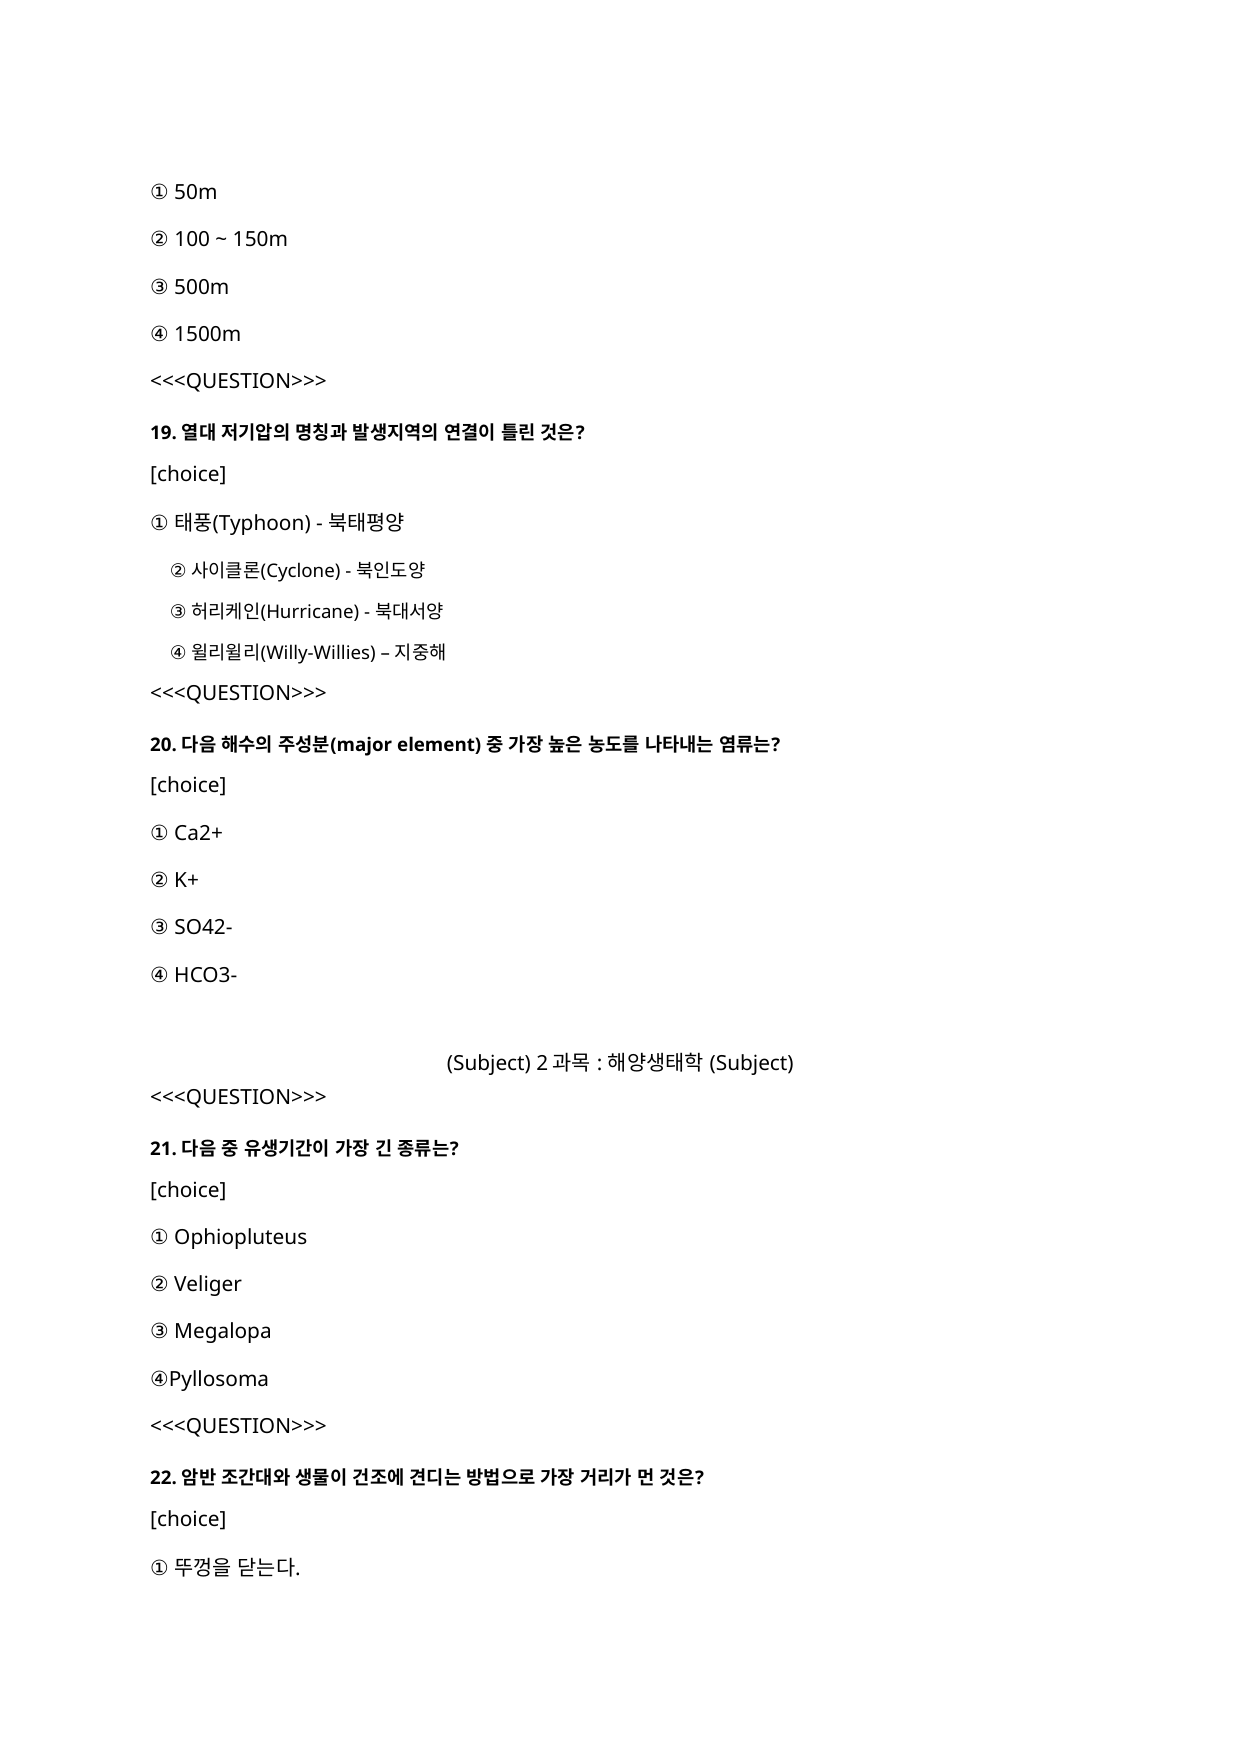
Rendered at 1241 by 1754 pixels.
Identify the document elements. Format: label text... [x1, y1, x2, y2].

text ④ 1500m [150, 319, 1090, 347]
text [choice] [150, 771, 1090, 799]
text ④Pyllosoma [150, 1364, 1090, 1392]
text <<<QUESTION>>> [150, 366, 1090, 395]
text ③ 허리케인(Hurricane) - 북대서양 [150, 596, 1090, 623]
text 21. 다음 중 유생기간이 가장 긴 종류는? [150, 1134, 1090, 1161]
text ② Veliger [150, 1269, 1090, 1298]
text <<<QUESTION>>> [150, 1411, 1090, 1440]
text ④ 윌리윌리(Willy-Willies) – 지중해 [150, 637, 1090, 664]
text ① 태풍(Typhoon) - 북태평양 [150, 506, 1090, 536]
text ① 50m [150, 177, 1090, 206]
text ① Ca2+ [150, 818, 1090, 846]
text <<<QUESTION>>> [150, 678, 1090, 707]
text ③ SO42- [150, 912, 1090, 941]
text ③ Megalopa [150, 1317, 1090, 1345]
text (Subject) 2과목 : 해양생태학 (Subject) [150, 1046, 1090, 1076]
text ② K+ [150, 865, 1090, 894]
text [choice] [150, 1504, 1090, 1532]
text ① Ophiopluteus [150, 1222, 1090, 1251]
text ② 사이클론(Cyclone) - 북인도양 [150, 555, 1090, 583]
text ① 뚜껑을 닫는다. [150, 1551, 1090, 1581]
text 20. 다음 해수의 주성분(major element) 중 가장 높은 농도를 나타내는 염류는? [150, 730, 1090, 757]
text 19. 열대 저기압의 명칭과 발생지역의 연결이 틀린 것은? [150, 418, 1090, 445]
text [choice] [150, 1175, 1090, 1203]
text ② 100 ~ 150m [150, 224, 1090, 253]
text ③ 500m [150, 272, 1090, 300]
text ④ HCO3- [150, 960, 1090, 988]
text 22. 암반 조간대와 생물이 건조에 견디는 방법으로 가장 거리가 먼 것은? [150, 1463, 1090, 1490]
text [choice] [150, 459, 1090, 487]
text <<<QUESTION>>> [150, 1082, 1090, 1111]
